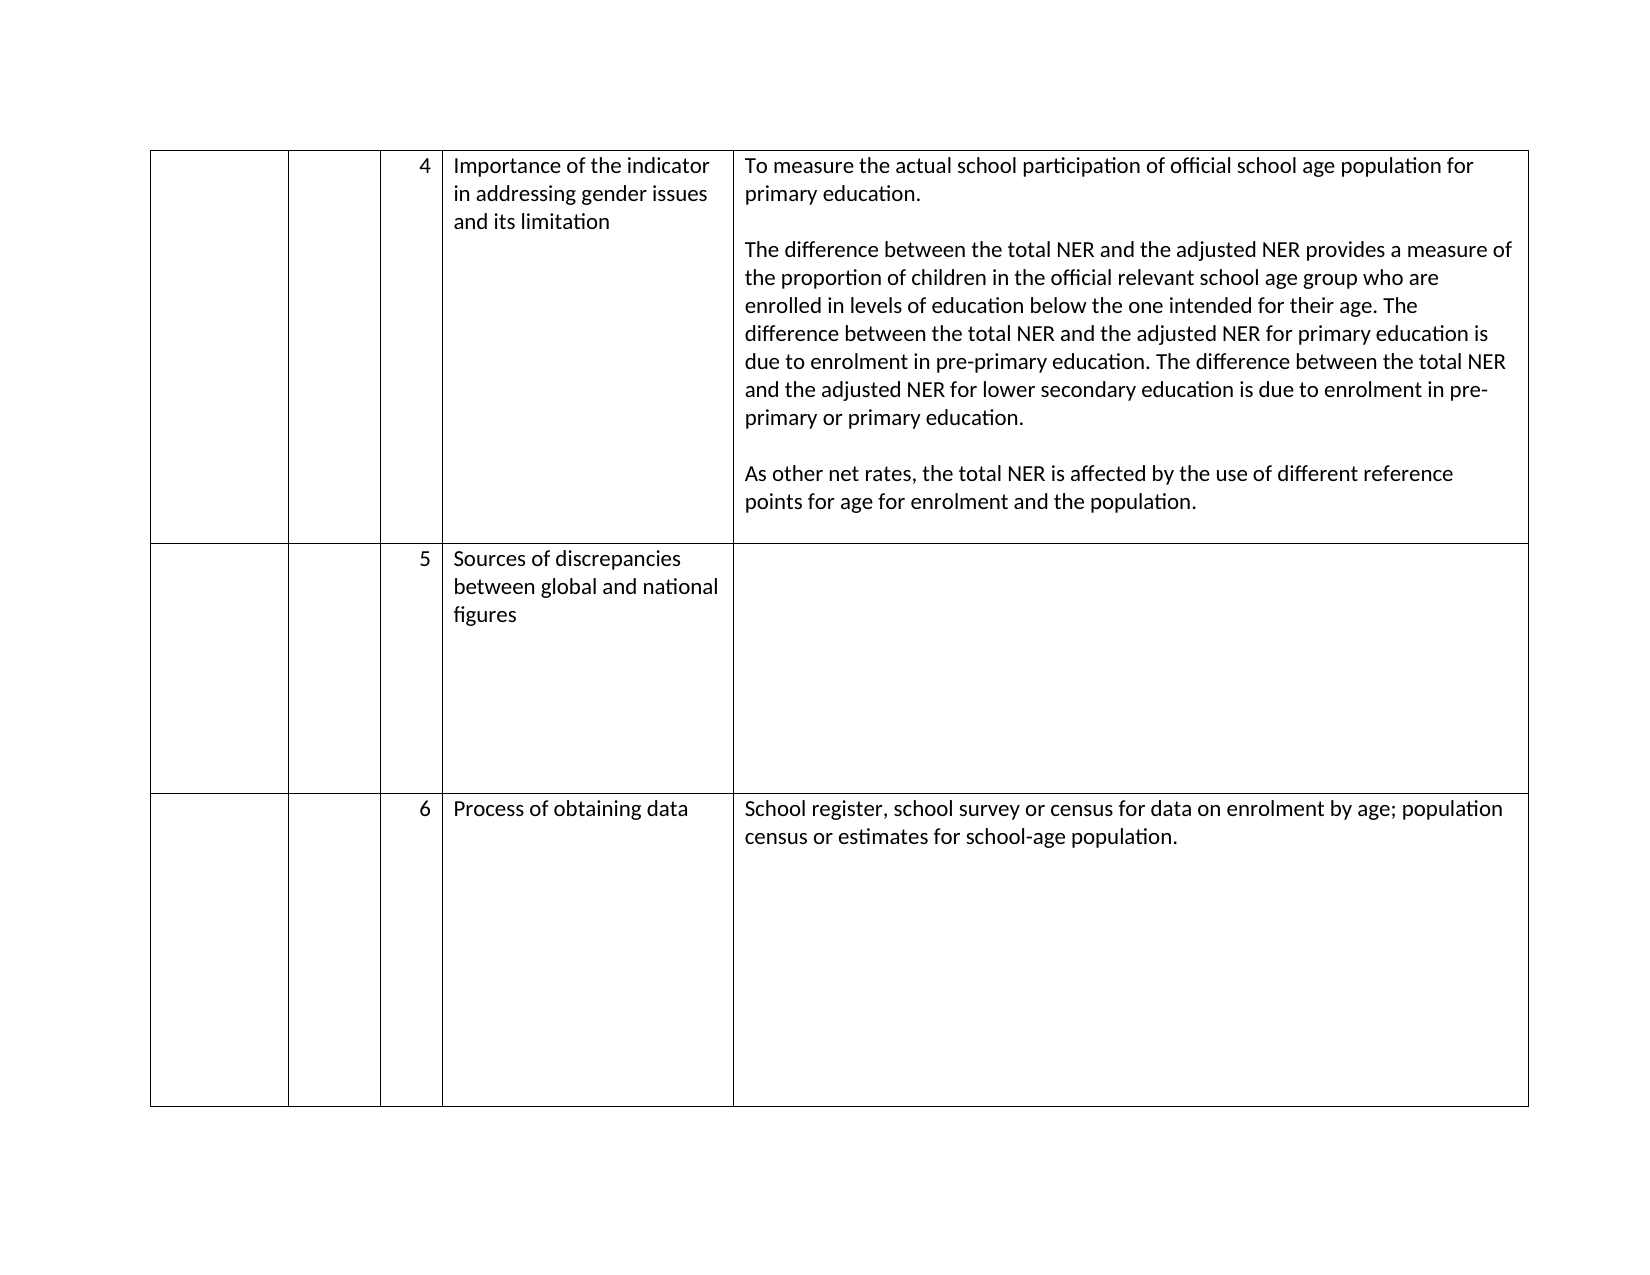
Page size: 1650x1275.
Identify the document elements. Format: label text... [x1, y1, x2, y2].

table_cell [151, 544, 288, 793]
table_cell 6 [381, 794, 442, 1106]
table_cell [734, 544, 1528, 793]
table_cell Sources of discrepancies between global and national figures [443, 544, 733, 793]
table_cell School register, school survey or census for data on enrolment by age; population census or estimates for school-age population. [734, 794, 1528, 1106]
table_cell To measure the actual school participation of official school age population for primary education. The difference between the total NER and the adjusted NER provides a measure of the proportion of children in the official relevant school age group who are enrolled in levels of education below the one intended for their age. The difference between the total NER and the adjusted NER for primary education is due to enrolment in pre-primary education. The difference between the total NER and the adjusted NER for lower secondary education is due to enrolment in pre-primary or primary education. As other net rates, the total NER is affected by the use of different reference points for age for enrolment and the population. [734, 151, 1528, 543]
table_cell 5 [381, 544, 442, 793]
table_cell [151, 794, 288, 1106]
table_cell [151, 151, 288, 543]
table_cell 4 [381, 151, 442, 543]
table_cell [289, 794, 380, 1106]
table_cell Importance of the indicator in addressing gender issues and its limitation [443, 151, 733, 543]
table_cell Process of obtaining data [443, 794, 733, 1106]
table_cell [289, 544, 380, 793]
table_cell [289, 151, 380, 543]
